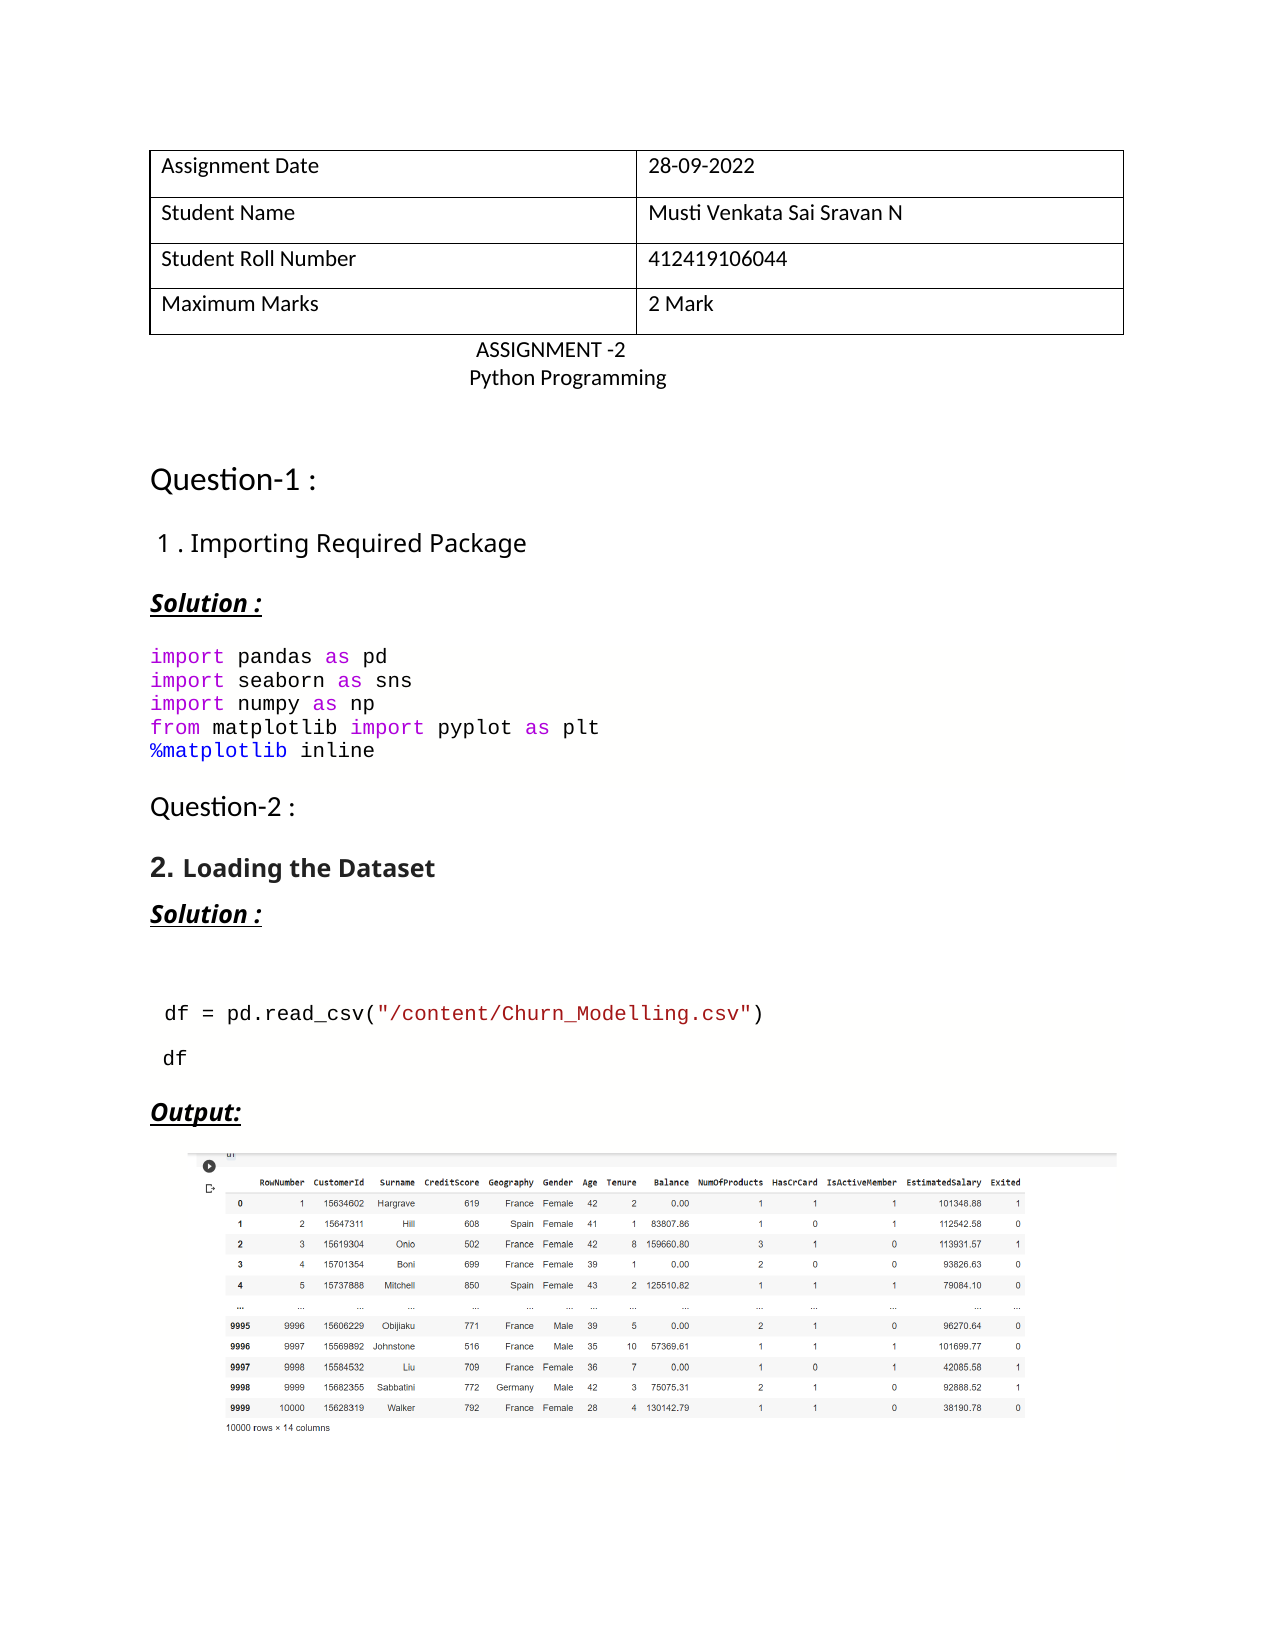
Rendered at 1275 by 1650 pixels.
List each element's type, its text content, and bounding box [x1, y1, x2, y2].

text ASSIGNMENT -2 [150, 335, 1125, 363]
picture [187, 1152, 1117, 1465]
text df = pd.read_csv("/content/Churn_Modelling.csv") [150, 1003, 1125, 1027]
text import seaborn as sns [150, 669, 1125, 693]
table_cell Student Name [151, 198, 636, 243]
text Question-1 : [150, 458, 1125, 499]
table_cell Musti Venkata Sai Sravan N [637, 198, 1123, 243]
text df [150, 1048, 1125, 1071]
table_header 28-09-2022 [637, 151, 1123, 197]
table_cell Maximum Marks [151, 289, 636, 334]
text 1 . Importing Required Package [150, 526, 1125, 560]
text import pandas as pd [150, 646, 1125, 669]
table_cell 2 Mark [637, 289, 1123, 334]
text Python Programming [150, 363, 1125, 391]
text %matplotlib inline [150, 741, 1125, 764]
text Output: [150, 1095, 1125, 1129]
text import numpy as np [150, 693, 1125, 717]
table_cell 412419106044 [637, 244, 1123, 288]
table_cell Student Roll Number [151, 244, 636, 288]
text from matplotlib import pyplot as plt [150, 717, 1125, 741]
text 2. Loading the Dataset [150, 849, 1125, 884]
text Question-2 : [150, 788, 1125, 823]
text Solution : [150, 897, 1125, 931]
table_header Assignment Date [151, 151, 636, 197]
text Solution : [150, 586, 1125, 620]
